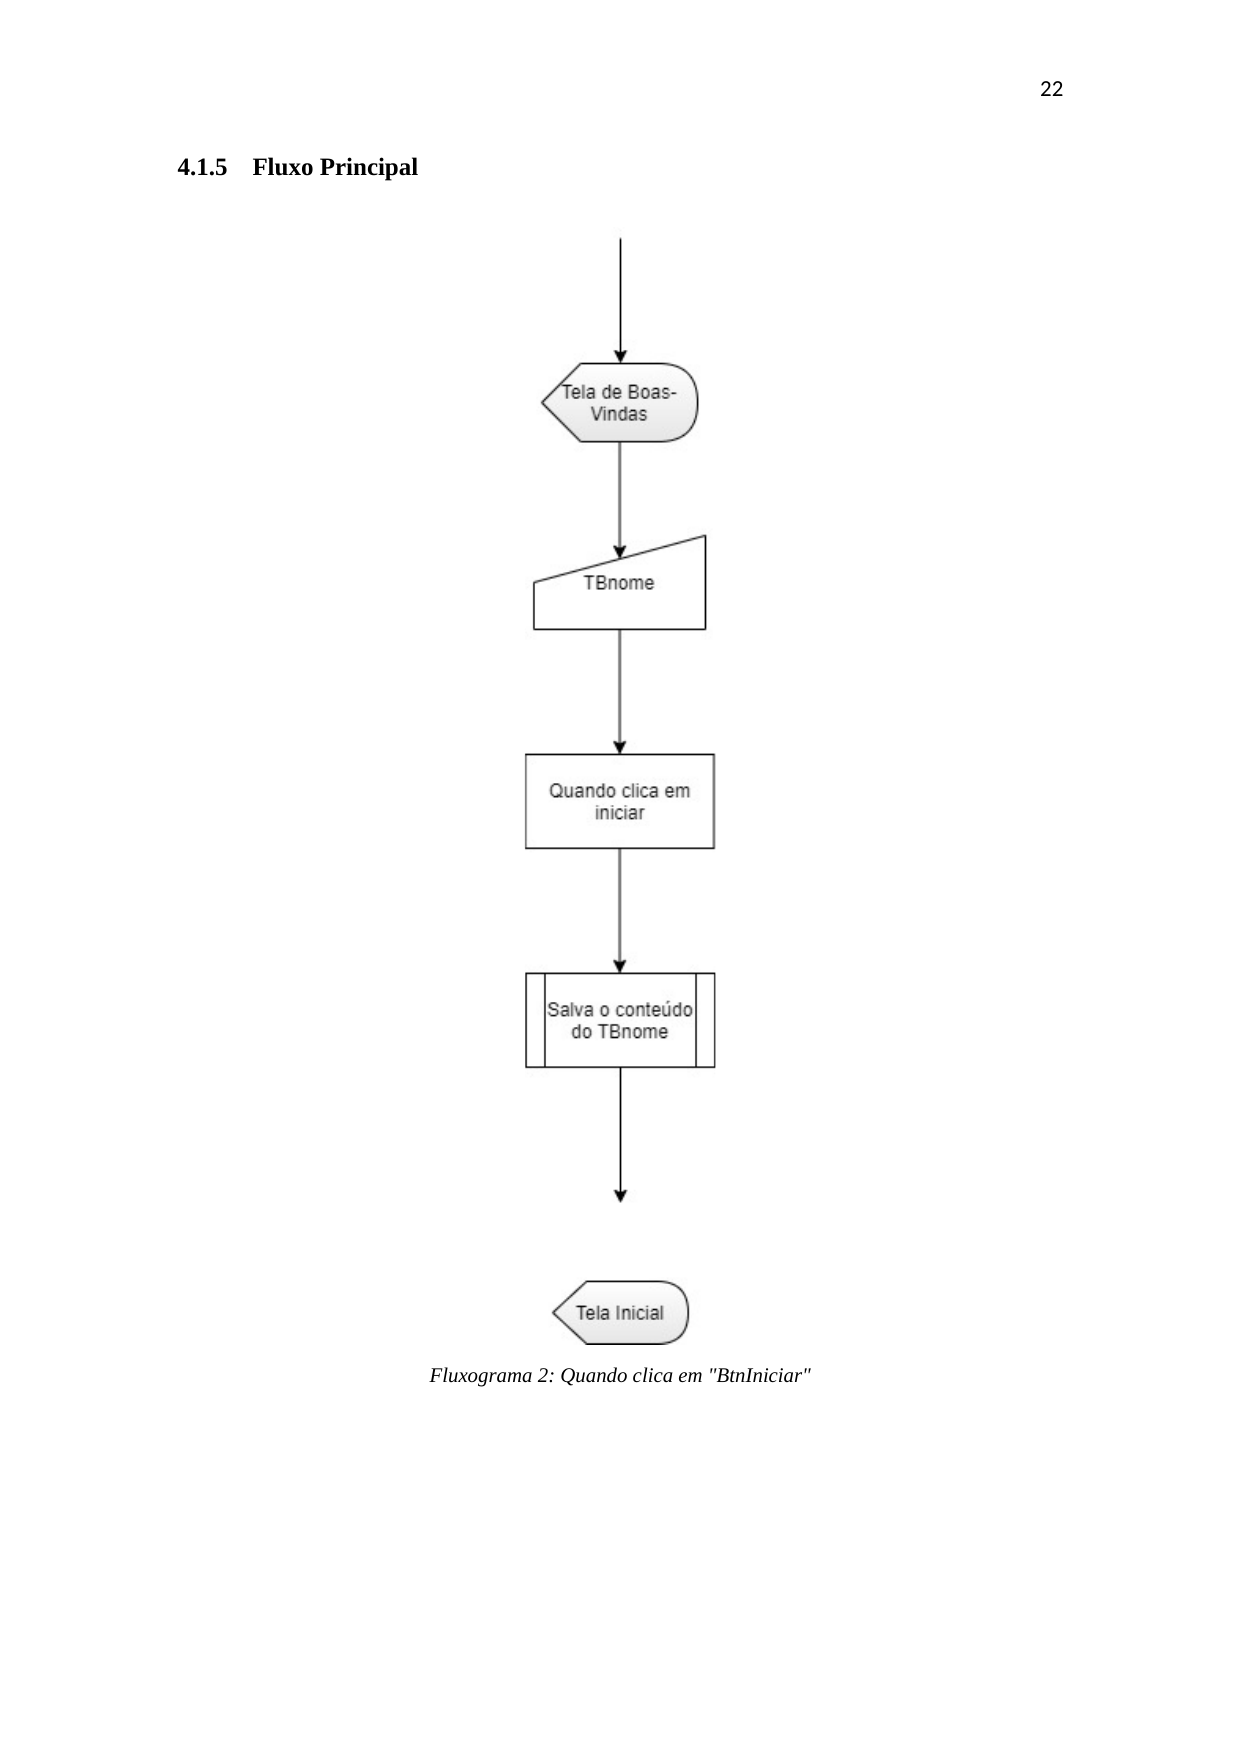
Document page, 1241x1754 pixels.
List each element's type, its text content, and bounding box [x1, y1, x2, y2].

picture [524, 227, 716, 1345]
text Fluxograma 2: Quando clica em "BtnIniciar" [177, 1363, 1063, 1387]
subtitle Fluxo Principal [177, 152, 1063, 181]
